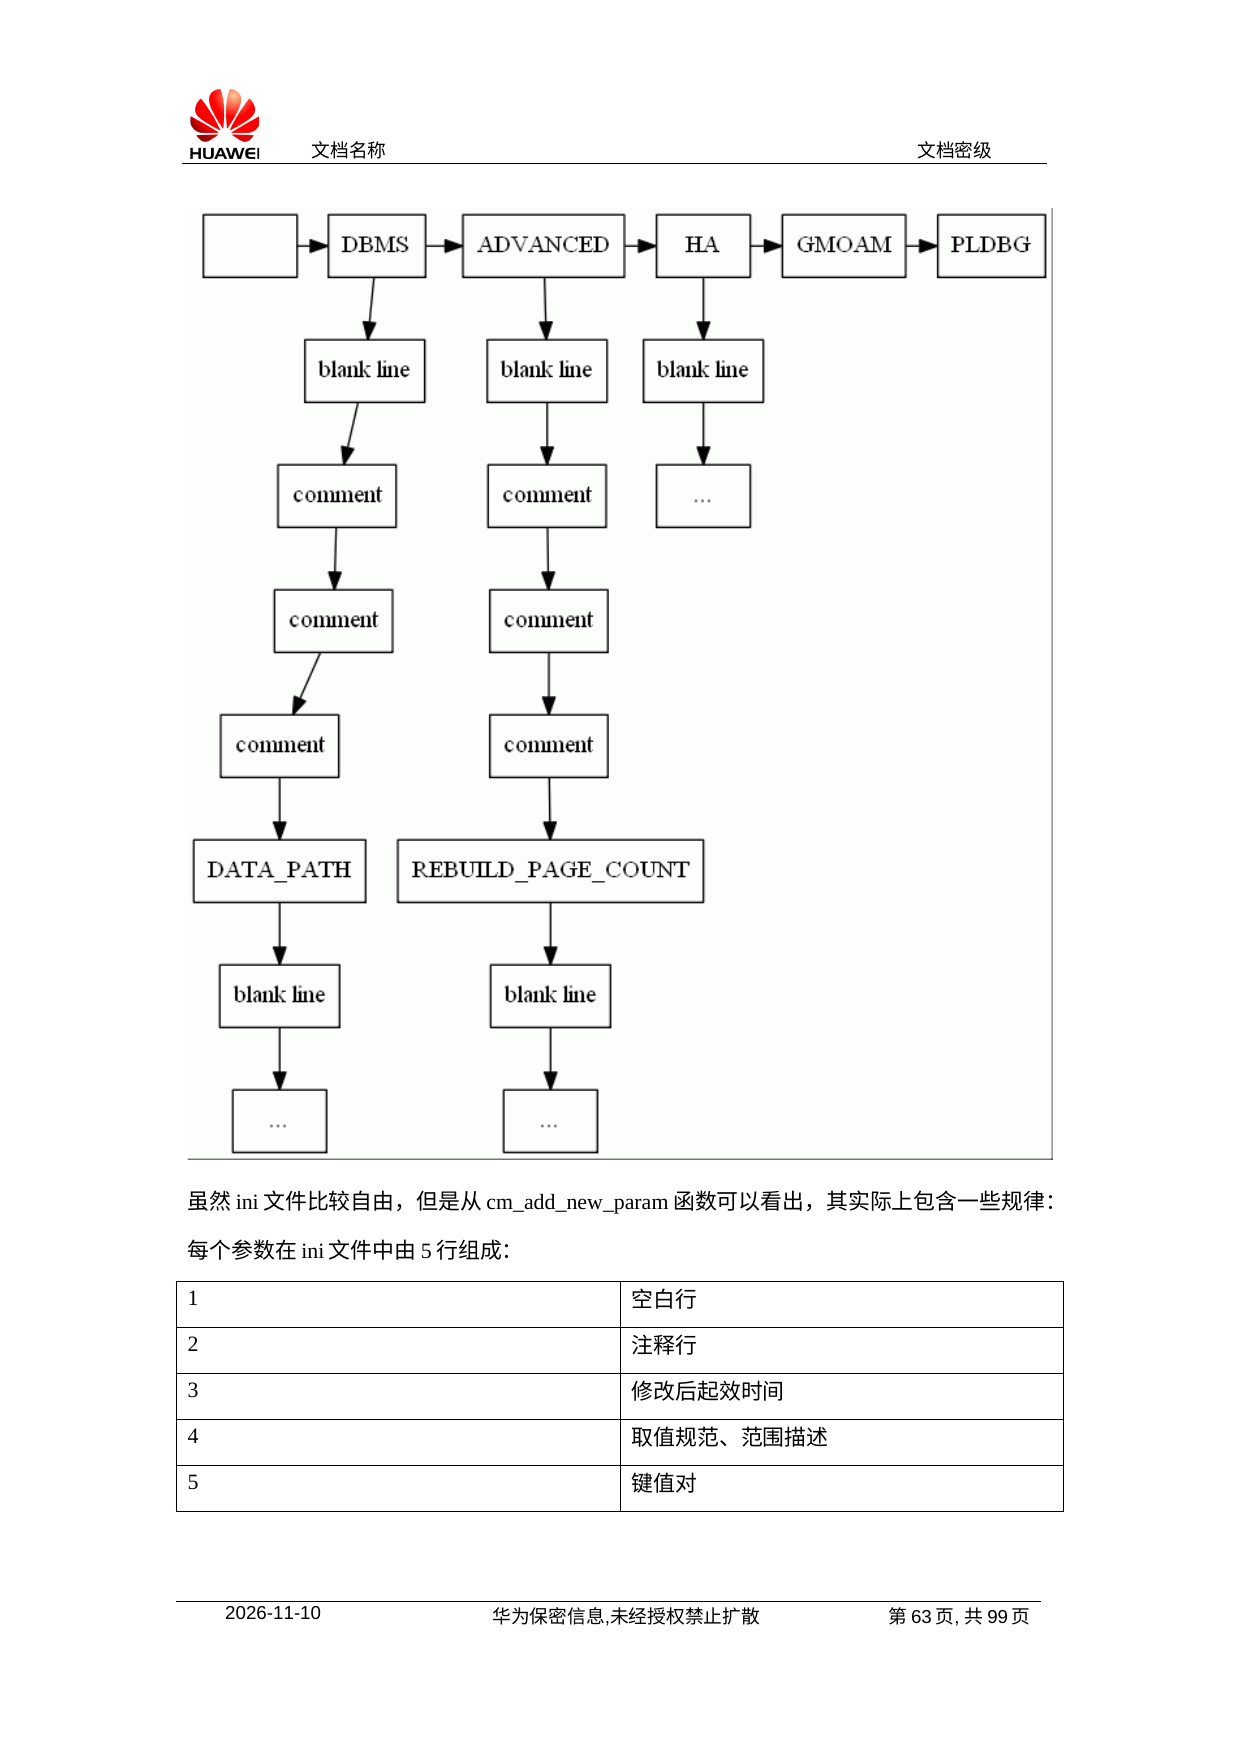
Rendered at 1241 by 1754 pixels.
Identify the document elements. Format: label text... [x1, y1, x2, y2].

table_cell 注释行 [621, 1328, 1063, 1373]
table_cell 键值对 [621, 1466, 1063, 1511]
table_header 1 [177, 1282, 620, 1327]
table_cell 3 [177, 1374, 620, 1419]
table_cell 修改后起效时间 [621, 1374, 1063, 1419]
table_header 空白行 [621, 1282, 1063, 1327]
table_cell 2 [177, 1328, 620, 1373]
table_cell 4 [177, 1420, 620, 1465]
text 每个参数在ini文件中由5行组成： [187, 1232, 1053, 1265]
table_cell 5 [177, 1466, 620, 1511]
picture [190, 89, 260, 159]
table_cell 取值规范、范围描述 [621, 1420, 1063, 1465]
text 虽然ini文件比较自由，但是从cm_add_new_param函数可以看出，其实际上包含一些规律： [187, 1184, 1053, 1216]
